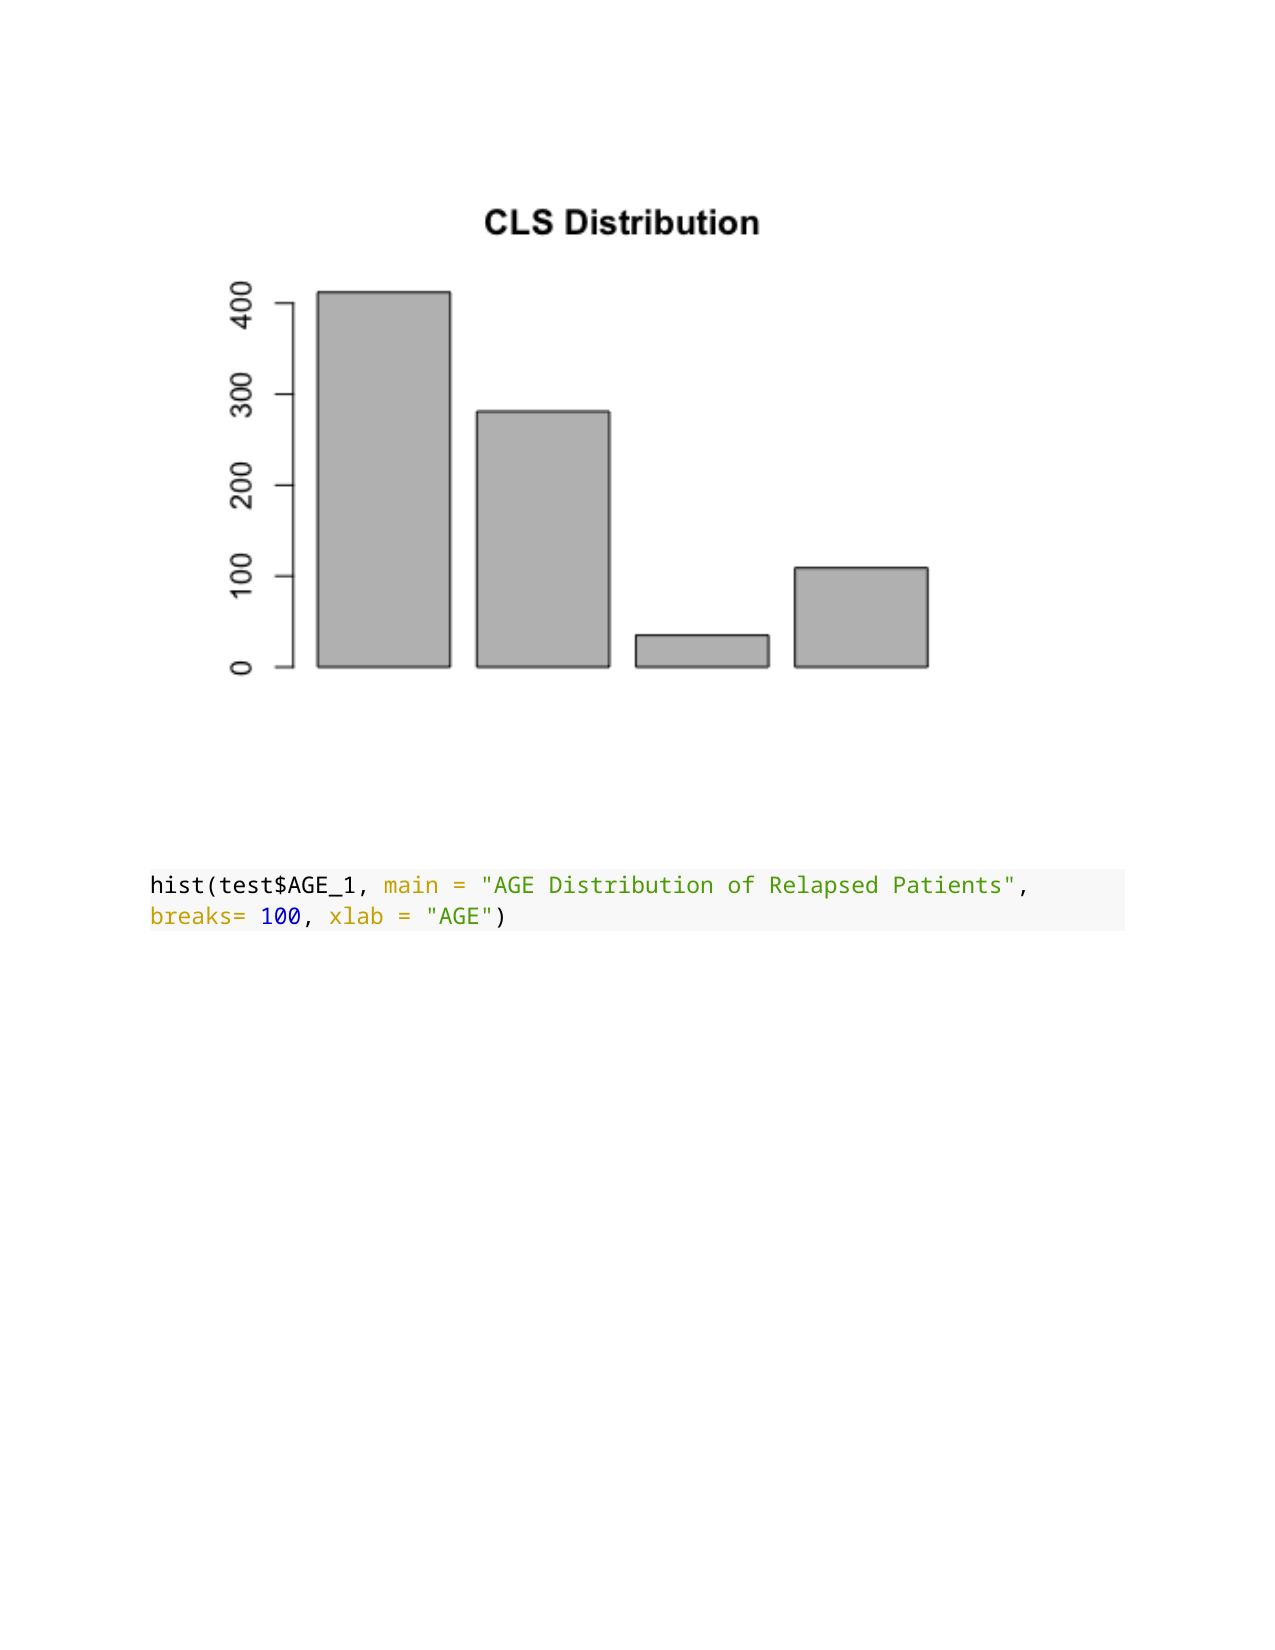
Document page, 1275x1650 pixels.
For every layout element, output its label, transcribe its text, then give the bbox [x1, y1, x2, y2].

text hist(test$AGE_1, main = "AGE Distribution of Relapsed Patients", breaks= 100, xlab = "AGE") [507, 869, 1125, 931]
picture [150, 150, 1025, 850]
